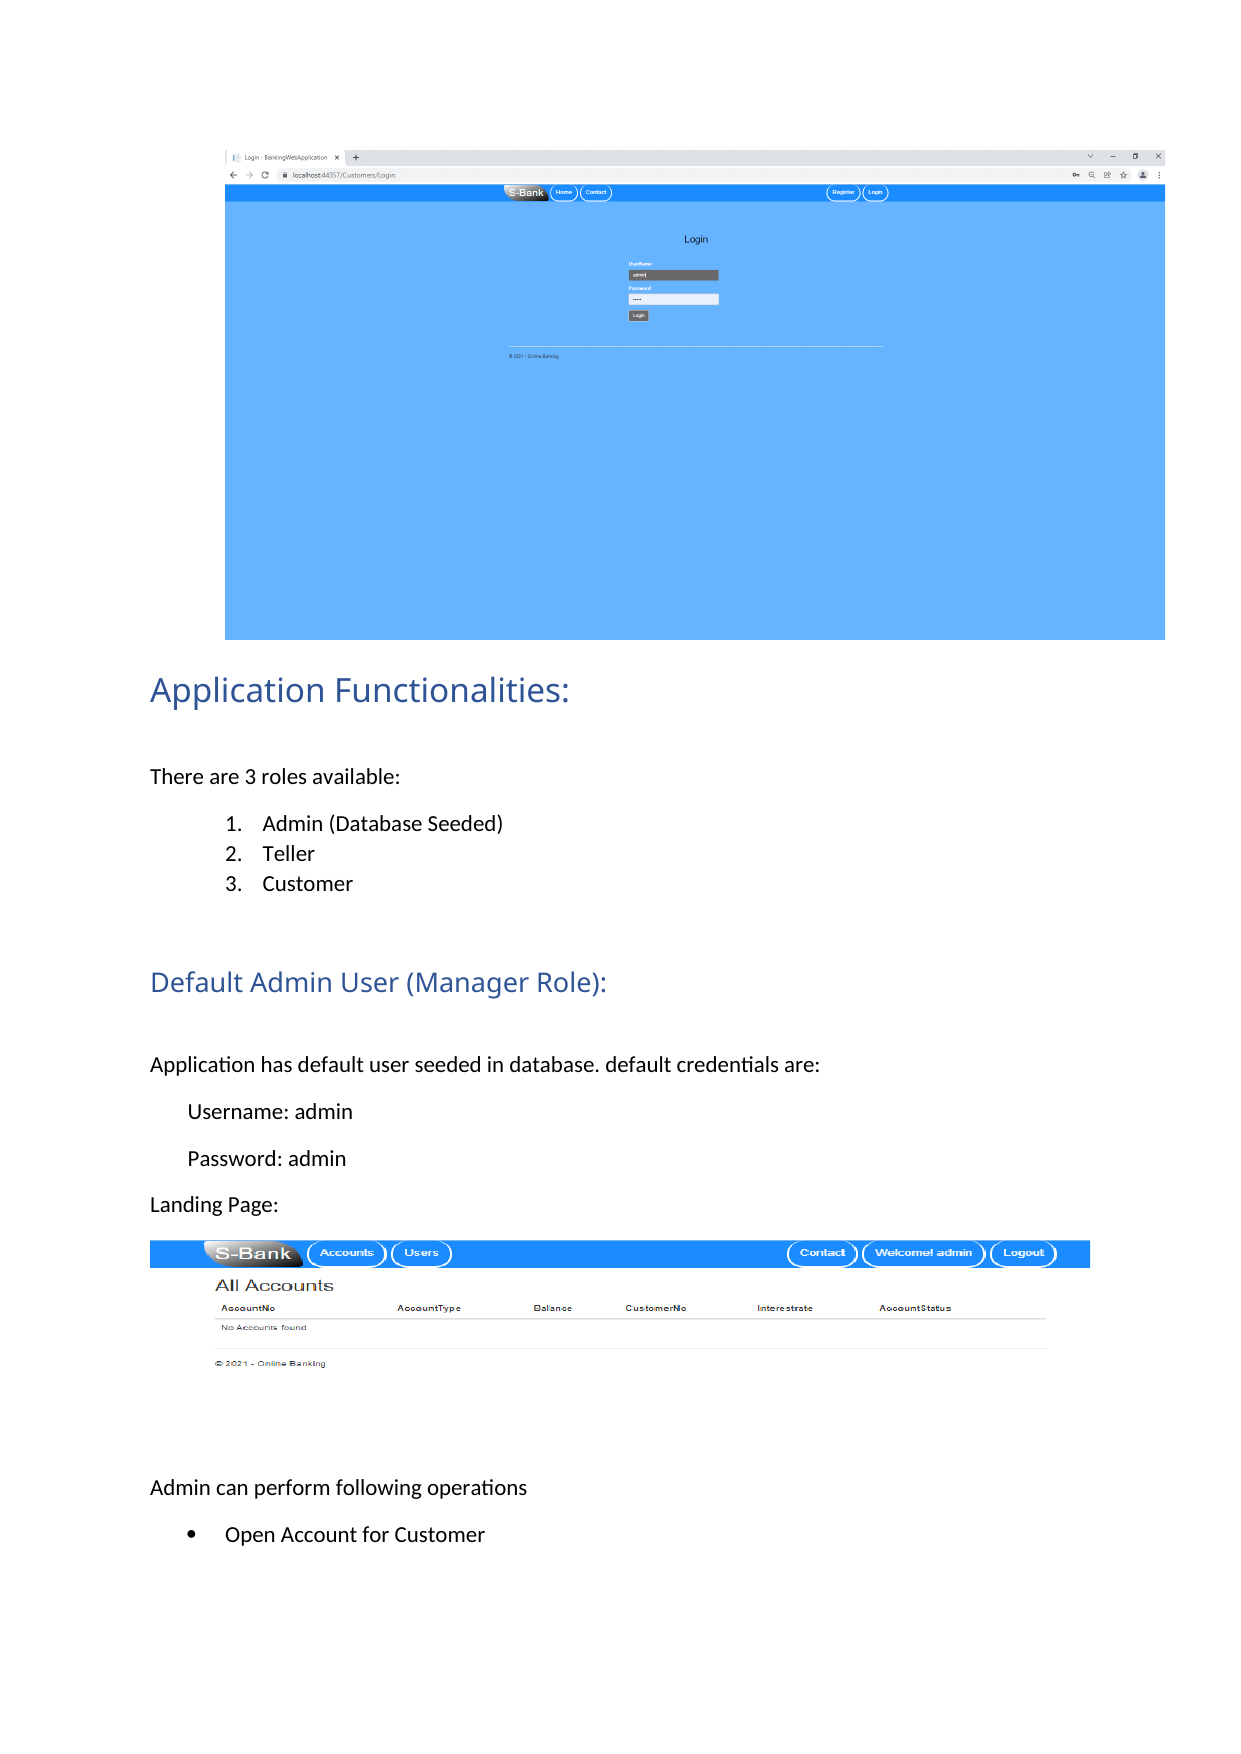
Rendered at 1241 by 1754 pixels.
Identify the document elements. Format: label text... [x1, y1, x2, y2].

list Teller [225, 839, 1090, 867]
list Admin (Database Seeded) [225, 809, 1090, 837]
picture [225, 150, 1166, 640]
text Admin can perform following operations [150, 1473, 1090, 1502]
text Username: admin [187, 1097, 1090, 1125]
list Customer [225, 869, 1090, 898]
text Password: admin [187, 1144, 1090, 1172]
picture [150, 1237, 1091, 1455]
text There are 3 roles available: [150, 762, 1090, 790]
list Open Account for Customer [187, 1520, 1090, 1548]
subtitle Application Functionalities: [150, 666, 1090, 712]
text Landing Page: [150, 1191, 1090, 1219]
text Application has default user seeded in database. default credentials are: [150, 1050, 1090, 1078]
subtitle Default Admin User (Manager Role): [150, 963, 1090, 1000]
